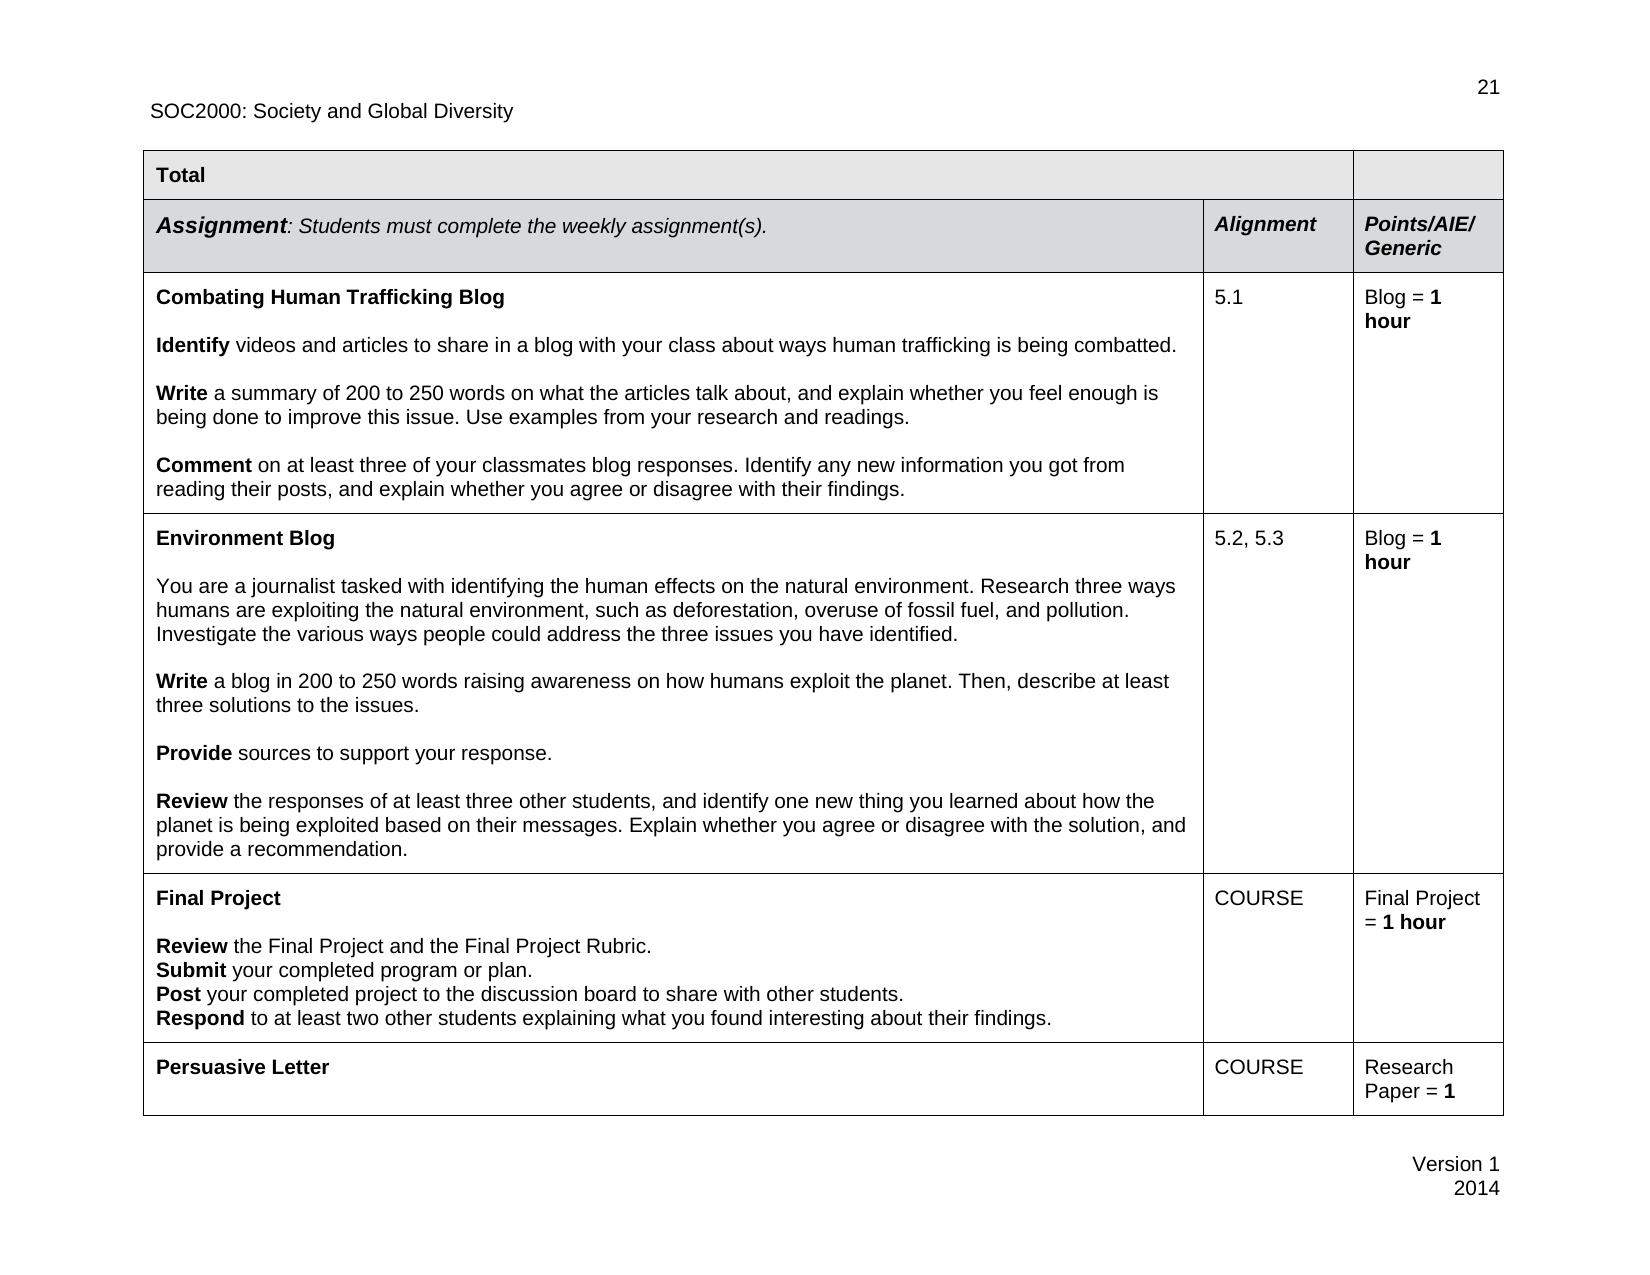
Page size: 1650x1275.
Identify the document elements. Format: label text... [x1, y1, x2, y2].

table_cell Final Project = 1 hour [1354, 874, 1503, 1042]
table_cell [1354, 151, 1503, 199]
table_cell Final Project Review the Final Project and the Final Project Rubric. Submit your completed program or plan. Post your completed project to the discussion board to share with other students. Respond to at least two other students explaining what you found interesting about their findings. [144, 874, 1203, 1042]
table_cell [1203, 151, 1353, 199]
table_cell Combating Human Trafficking Blog Identify videos and articles to share in a blog with your class about ways human trafficking is being combatted. Write a summary of 200 to 250 words on what the articles talk about, and explain whether you feel enough is being done to improve this issue. Use examples from your research and readings. Comment on at least three of your classmates blog responses. Identify any new information you got from reading their posts, and explain whether you agree or disagree with their findings. [144, 273, 1203, 512]
table_cell Alignment [1204, 200, 1353, 272]
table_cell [144, 1043, 1203, 1114]
table_cell Blog = 1 hour [1354, 273, 1503, 512]
table_cell Assignment: Students must complete the weekly assignment(s). [144, 200, 1203, 272]
table_cell 5.1 [1204, 273, 1353, 512]
table_cell [294, 151, 1203, 199]
table_cell Points/AIE/ Generic [1354, 200, 1503, 272]
table_cell Environment Blog You are a journalist tasked with identifying the human effects on the natural environment. Research three ways humans are exploiting the natural environment, such as deforestation, overuse of fossil fuel, and pollution. Investigate the various ways people could address the three issues you have identified. Write a blog in 200 to 250 words raising awareness on how humans exploit the planet. Then, describe at least three solutions to the issues. Provide sources to support your response. Review the responses of at least three other students, and identify one new thing you learned about how the planet is being exploited based on their messages. Explain whether you agree or disagree with the solution, and provide a recommendation. [144, 514, 1203, 873]
table_cell COURSE [1204, 874, 1353, 1042]
table_cell Total [144, 151, 294, 199]
table_cell 5.2, 5.3 [1204, 514, 1353, 873]
table_cell COURSE [1204, 1043, 1353, 1114]
table_cell Blog = 1 hour [1354, 514, 1503, 873]
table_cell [1354, 1043, 1503, 1114]
